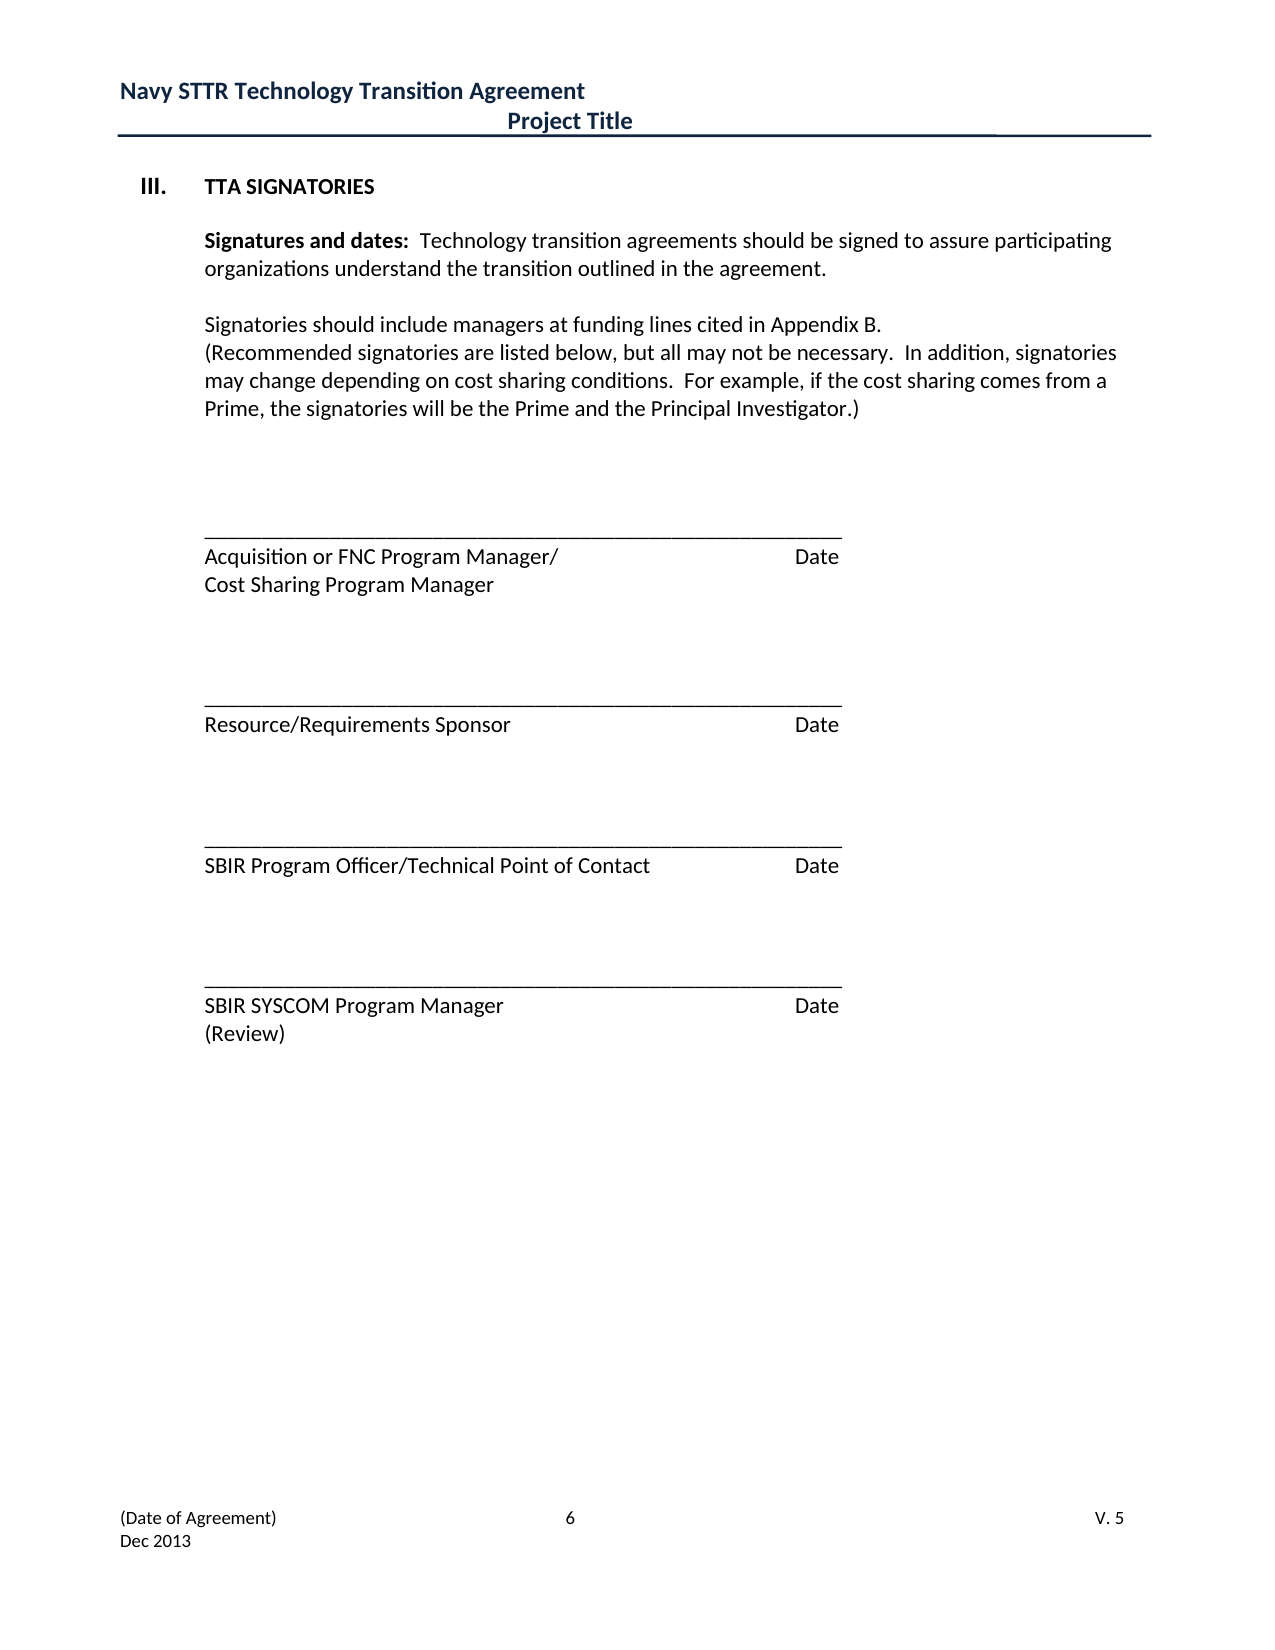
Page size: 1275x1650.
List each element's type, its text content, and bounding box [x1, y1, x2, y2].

text Cost Sharing Program Manager [204, 570, 1155, 598]
text (Recommended signatories are listed below, but all may not be necessary. In addition, signatories may change depending on cost sharing conditions. For example, if the cost sharing comes from a Prime, the signatories will be the Prime and the Principal Investigator.) [204, 338, 1155, 422]
text ________________________________________________________ [204, 963, 1155, 991]
text ________________________________________________________ [204, 682, 1155, 710]
text Resource/Requirements Sponsor Date [204, 710, 1155, 738]
text Signatures and dates: Technology transition agreements should be signed to assure participating organizations understand the transition outlined in the agreement. [204, 226, 1155, 282]
text SBIR SYSCOM Program Manager Date [204, 991, 1155, 1019]
text Acquisition or FNC Program Manager/ Date [204, 542, 1155, 570]
text ________________________________________________________ [204, 823, 1155, 851]
text (Review) [204, 1019, 1155, 1047]
text Signatories should include managers at funding lines cited in Appendix B. [204, 310, 1155, 338]
text ________________________________________________________ [204, 514, 1155, 542]
text SBIR Program Officer/Technical Point of Contact Date [204, 851, 1155, 879]
list TTA SIGNATORIES [167, 170, 1155, 201]
